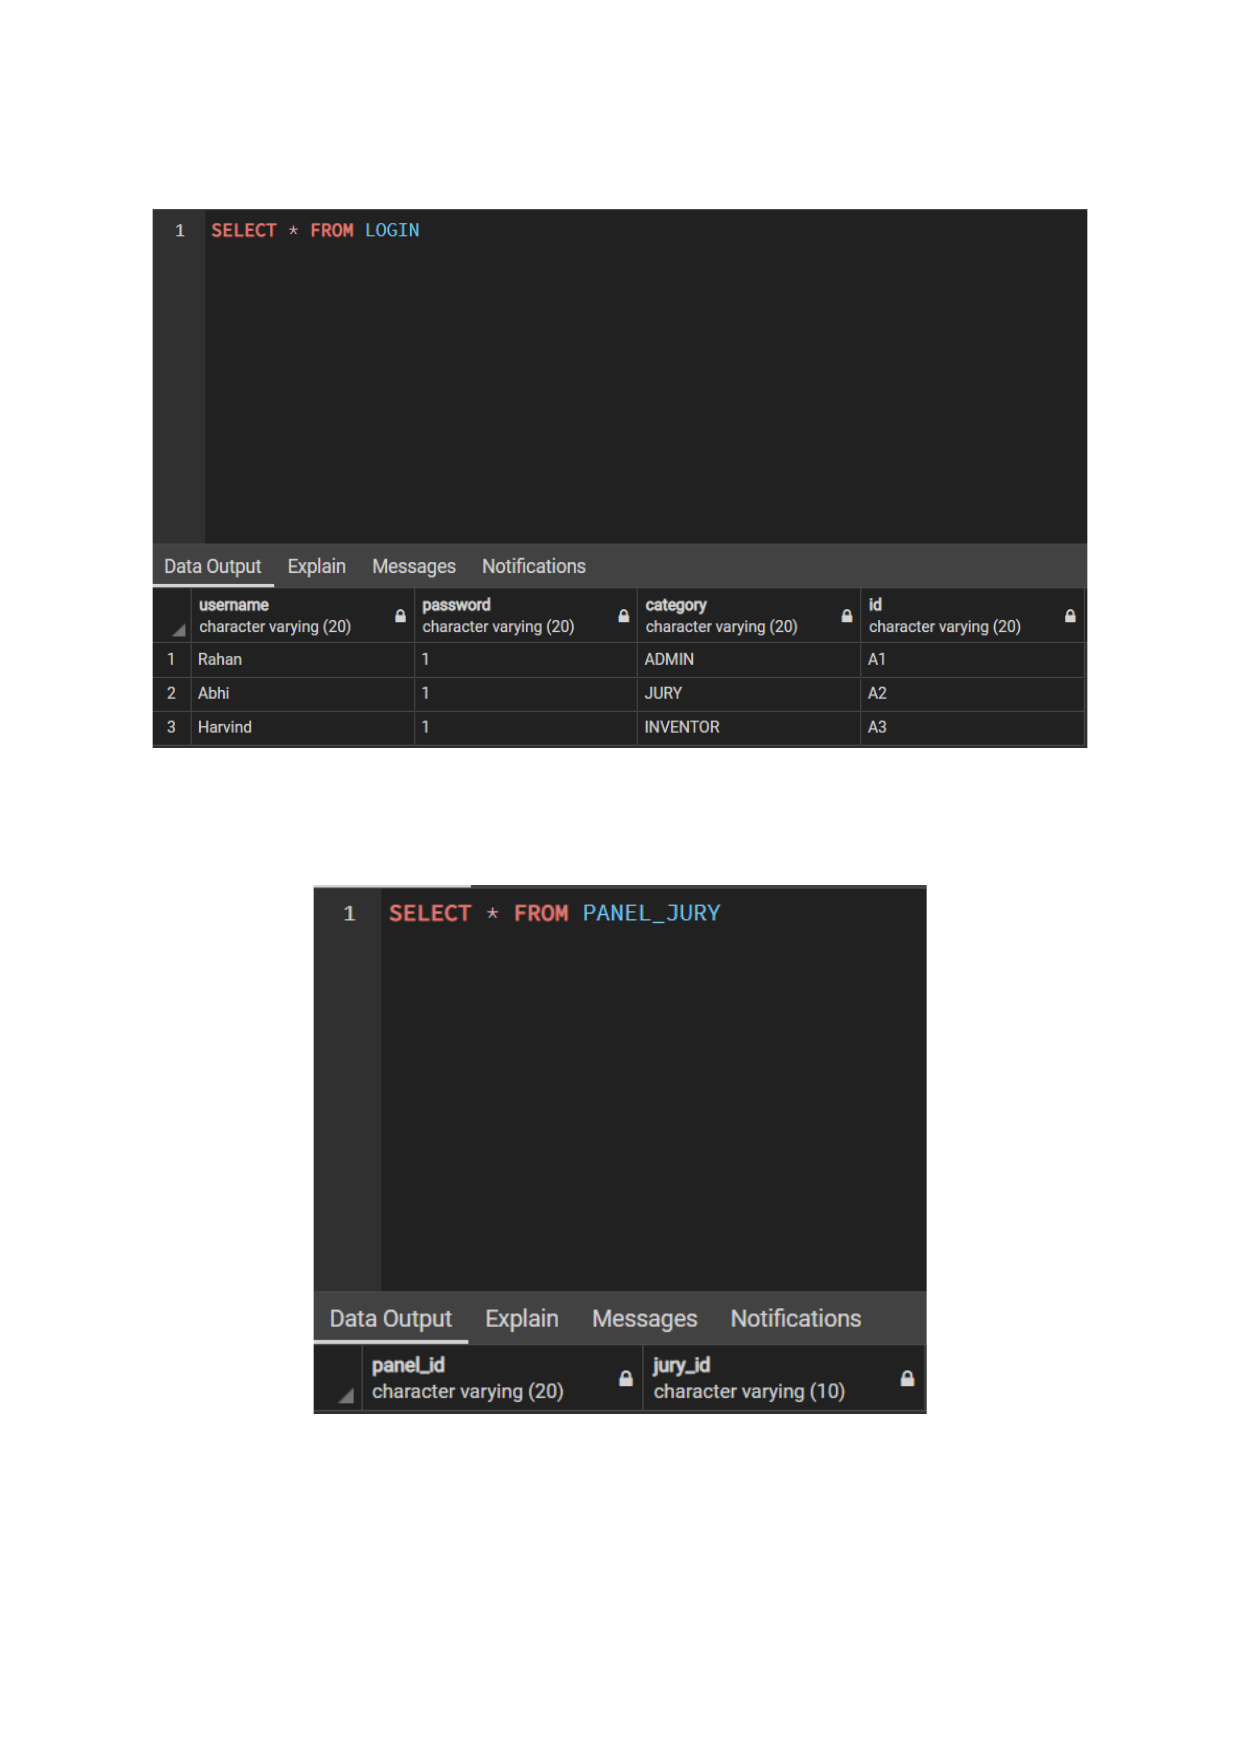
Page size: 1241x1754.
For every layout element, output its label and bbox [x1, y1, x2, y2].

picture [313, 885, 927, 1414]
picture [152, 209, 1088, 748]
